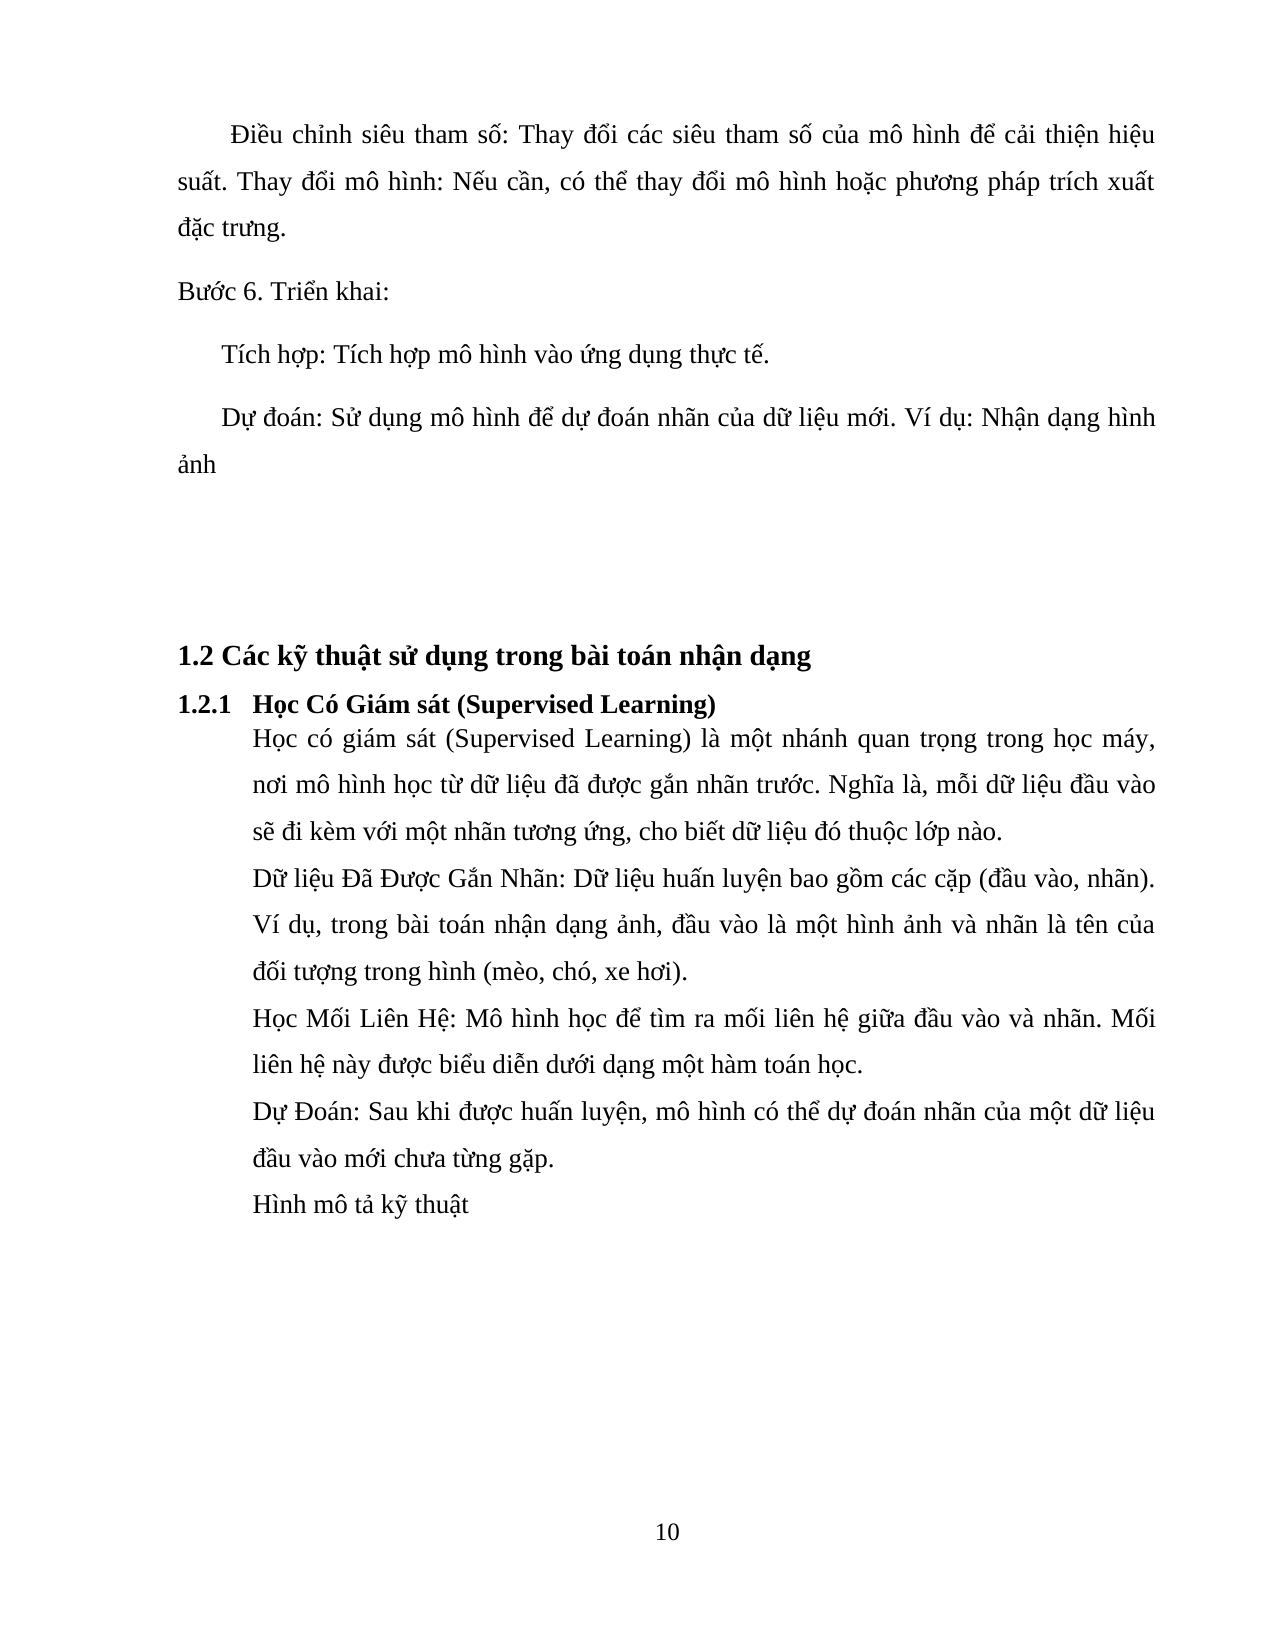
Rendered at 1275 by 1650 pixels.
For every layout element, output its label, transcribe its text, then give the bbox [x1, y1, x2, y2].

list Học Mối Liên Hệ: Mô hình học để tìm ra mối liên hệ giữa đầu vào và nhãn. Mối liên hệ này được biểu diễn dưới dạng một hàm toán học. [252, 1002, 1157, 1080]
text Bước 6. Triển khai: [177, 275, 1157, 306]
list Các kỹ thuật sử dụng trong bài toán nhận dạng [177, 638, 1157, 672]
text Tích hợp: Tích hợp mô hình vào ứng dụng thực tế. [177, 338, 1157, 369]
text Dự đoán: Sử dụng mô hình để dự đoán nhãn của dữ liệu mới. Ví dụ: Nhận dạng hình ảnh [177, 401, 1157, 479]
list Học Có Giám sát (Supervised Learning) [177, 688, 1157, 719]
list Dữ liệu Đã Được Gắn Nhãn: Dữ liệu huấn luyện bao gồm các cặp (đầu vào, nhãn). Ví dụ, trong bài toán nhận dạng ảnh, đầu vào là một hình ảnh và nhãn là tên của đối tượng trong hình (mèo, chó, xe hơi). [252, 862, 1157, 986]
list Dự Đoán: Sau khi được huấn luyện, mô hình có thể dự đoán nhãn của một dữ liệu đầu vào mới chưa từng gặp. [252, 1095, 1157, 1173]
list Học có giám sát (Supervised Learning) là một nhánh quan trọng trong học máy, nơi mô hình học từ dữ liệu đã được gắn nhãn trước. Nghĩa là, mỗi dữ liệu đầu vào sẽ đi kèm với một nhãn tương ứng, cho biết dữ liệu đó thuộc lớp nào. [252, 722, 1157, 846]
list Hình mô tả kỹ thuật [252, 1189, 1157, 1220]
text Điều chỉnh siêu tham số: Thay đổi các siêu tham số của mô hình để cải thiện hiệu suất. Thay đổi mô hình: Nếu cần, có thể thay đổi mô hình hoặc phương pháp trích xuất đặc trưng. [177, 118, 1157, 243]
